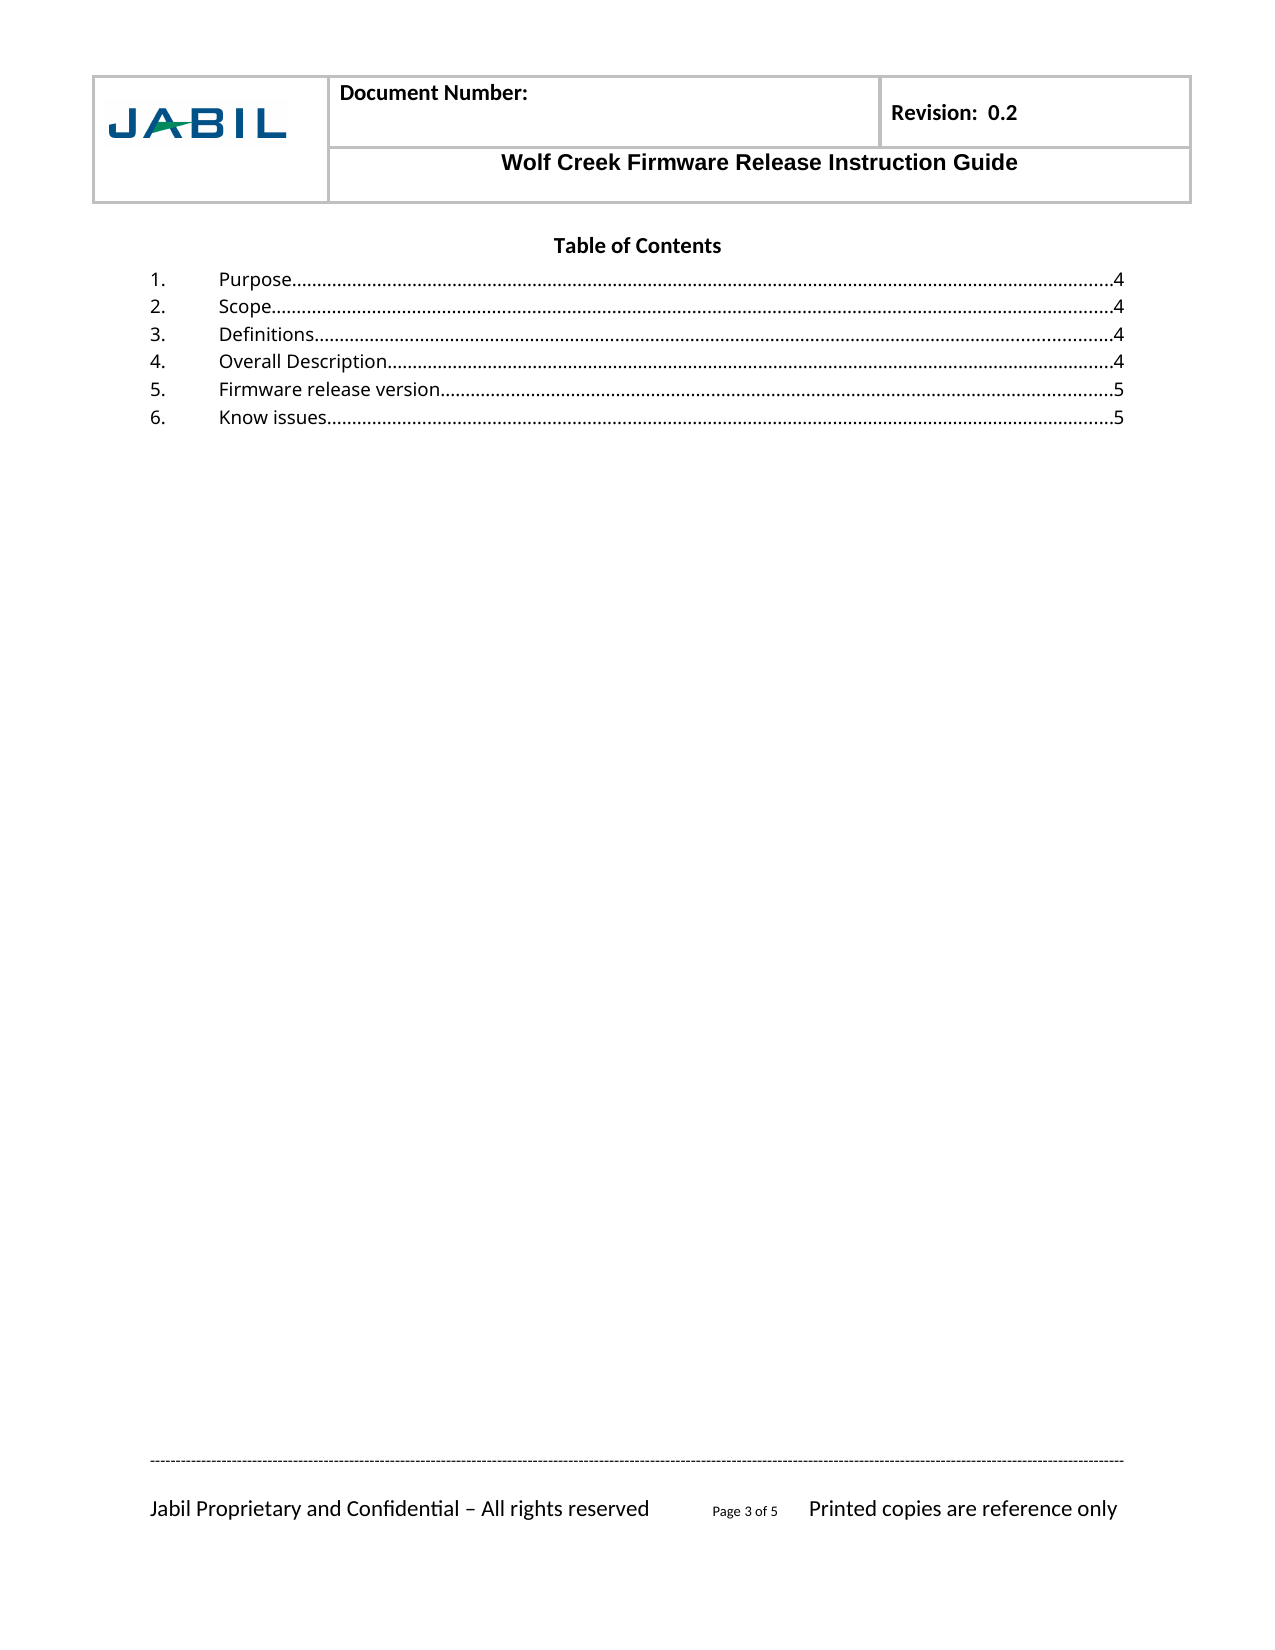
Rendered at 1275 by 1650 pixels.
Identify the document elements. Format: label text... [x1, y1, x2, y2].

text 4. Overall Description 4 [150, 349, 1125, 374]
text 3. Definitions 4 [150, 321, 1125, 347]
text 1. Purpose 4 [150, 266, 1125, 291]
text 2. Scope 4 [150, 293, 1125, 319]
text Table of Contents [150, 232, 1125, 260]
picture [104, 99, 291, 147]
text 6. Know issues 5 [150, 404, 1125, 429]
text 5. Firmware release version 5 [150, 376, 1125, 402]
